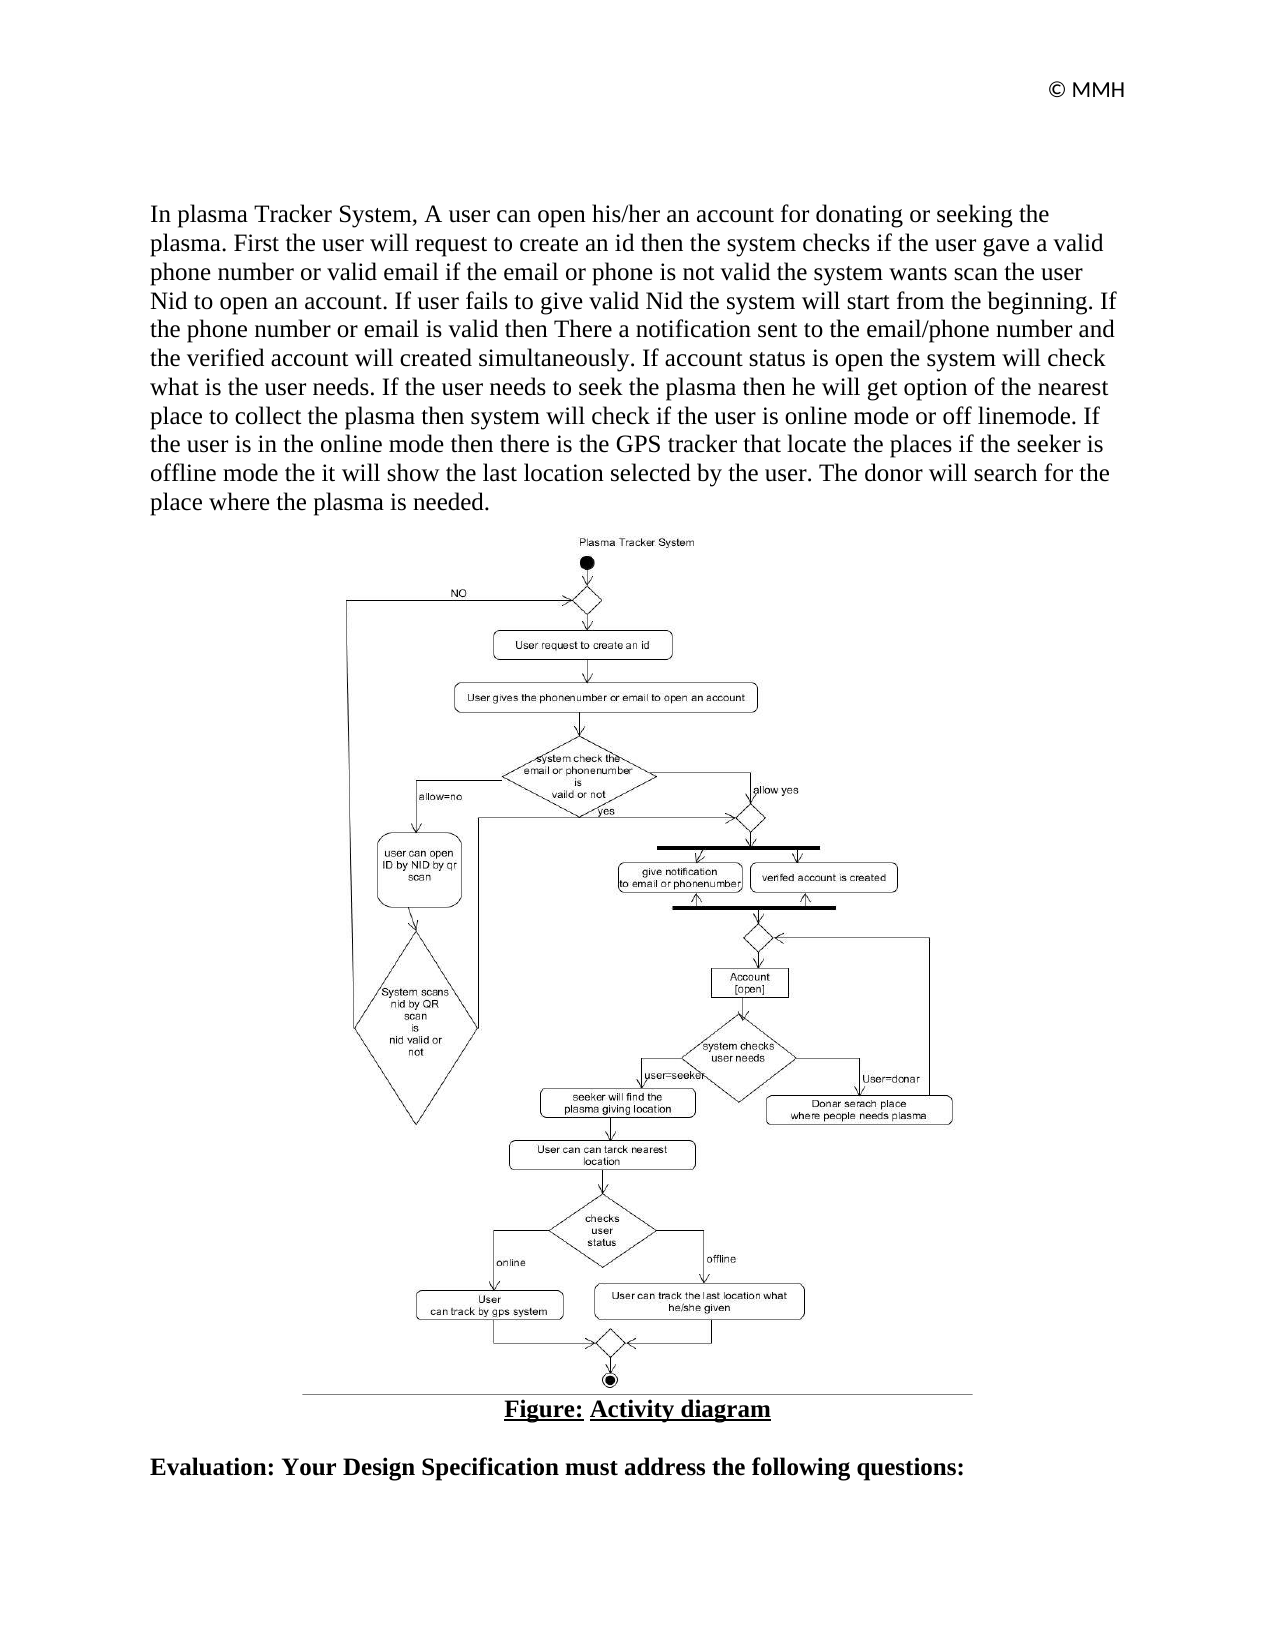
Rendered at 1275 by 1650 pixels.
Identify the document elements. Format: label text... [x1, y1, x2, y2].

text Figure: Activity diagram [150, 1394, 1125, 1423]
text In plasma Tracker System, A user can open his/her an account for donating or seeking the plasma. First the user will request to create an id then the system checks if the user gave a valid phone number or valid email if the email or phone is not valid the system wants scan the user Nid to open an account. If user fails to give valid Nid the system will start from the beginning. If the phone number or email is valid then There a notification sent to the email/phone number and the verified account will created simultaneously. If account status is open the system will check what is the user needs. If the user needs to seek the plasma then he will get option of the nearest place to collect the plasma then system will check if the user is online mode or off linemode. If the user is in the online mode then there is the GPS tracker that locate the places if the seeker is offline mode the it will show the last location selected by the user. The donor will search for the place where the plasma is needed. [150, 199, 1125, 516]
picture [302, 536, 973, 1395]
text Evaluation: Your Design Specification must address the following questions: [150, 1452, 1125, 1480]
